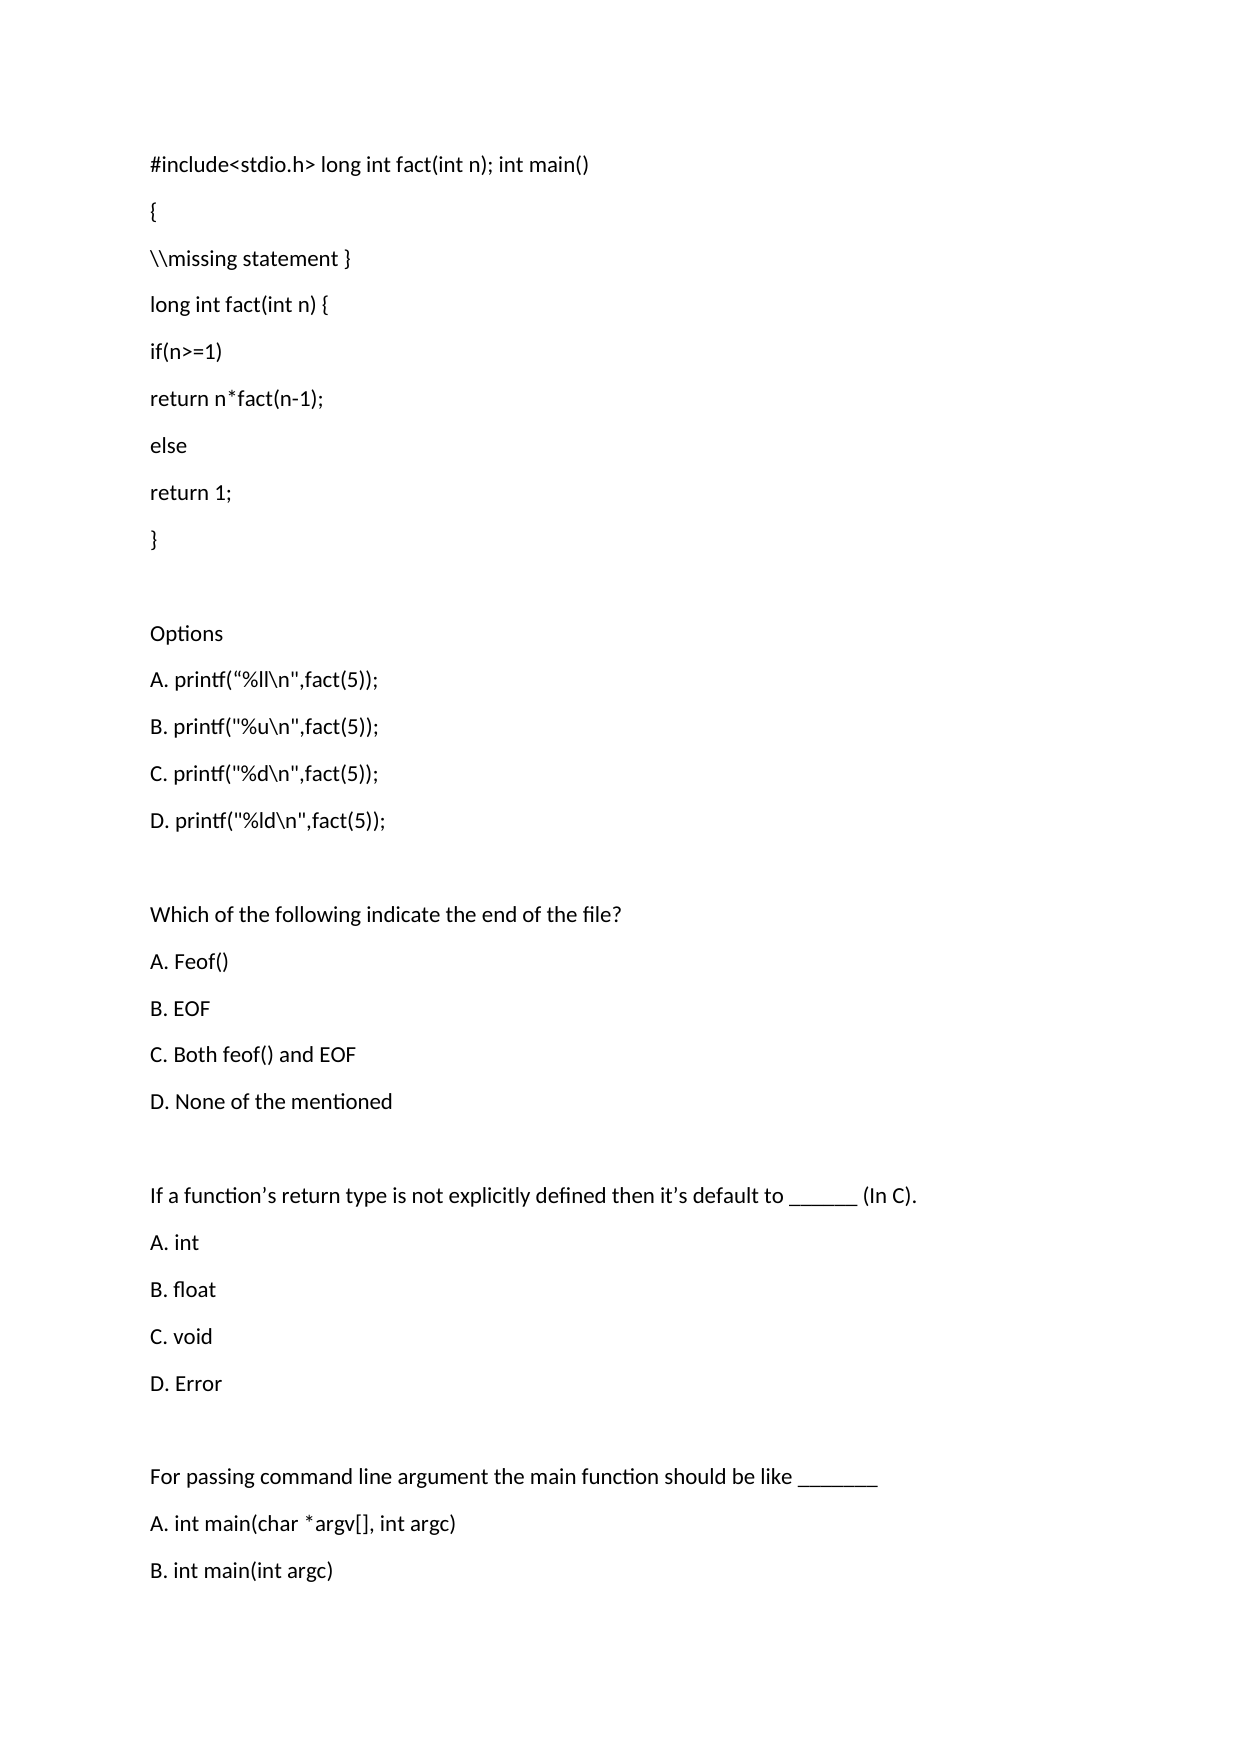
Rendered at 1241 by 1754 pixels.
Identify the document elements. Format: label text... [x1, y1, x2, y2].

text } [150, 525, 1090, 553]
text return n*fact(n-1); [150, 384, 1090, 412]
text \\missing statement } [150, 244, 1090, 272]
text B. float [150, 1275, 1090, 1303]
text D. printf("%ld\n",fact(5)); [150, 806, 1090, 834]
text return 1; [150, 478, 1090, 506]
text C. void [150, 1322, 1090, 1350]
text If a function’s return type is not explicitly defined then it’s default to ______ (In C). [150, 1181, 1090, 1209]
text For passing command line argument the main function should be like _______ [150, 1462, 1090, 1491]
text C. printf("%d\n",fact(5)); [150, 759, 1090, 787]
text A. int [150, 1228, 1090, 1256]
text A. Feof() [150, 947, 1090, 975]
text Options [150, 619, 1090, 647]
text Which of the following indicate the end of the file? [150, 900, 1090, 928]
text B. printf("%u\n",fact(5)); [150, 712, 1090, 741]
text A. printf(“%ll\n",fact(5)); [150, 666, 1090, 694]
text #include<stdio.h> long int fact(int n); int main() [150, 150, 1090, 178]
text B. EOF [150, 994, 1090, 1022]
text D. None of the mentioned [150, 1087, 1090, 1116]
text B. int main(int argc) [150, 1556, 1090, 1584]
text else [150, 431, 1090, 459]
text if(n>=1) [150, 337, 1090, 366]
text C.​ Both feof() and EOF [150, 1041, 1090, 1069]
text long int fact(int n) { [150, 291, 1090, 319]
text A. int main(char *argv[], int argc) [150, 1509, 1090, 1537]
text { [150, 197, 1090, 225]
text D. Error [150, 1369, 1090, 1397]
